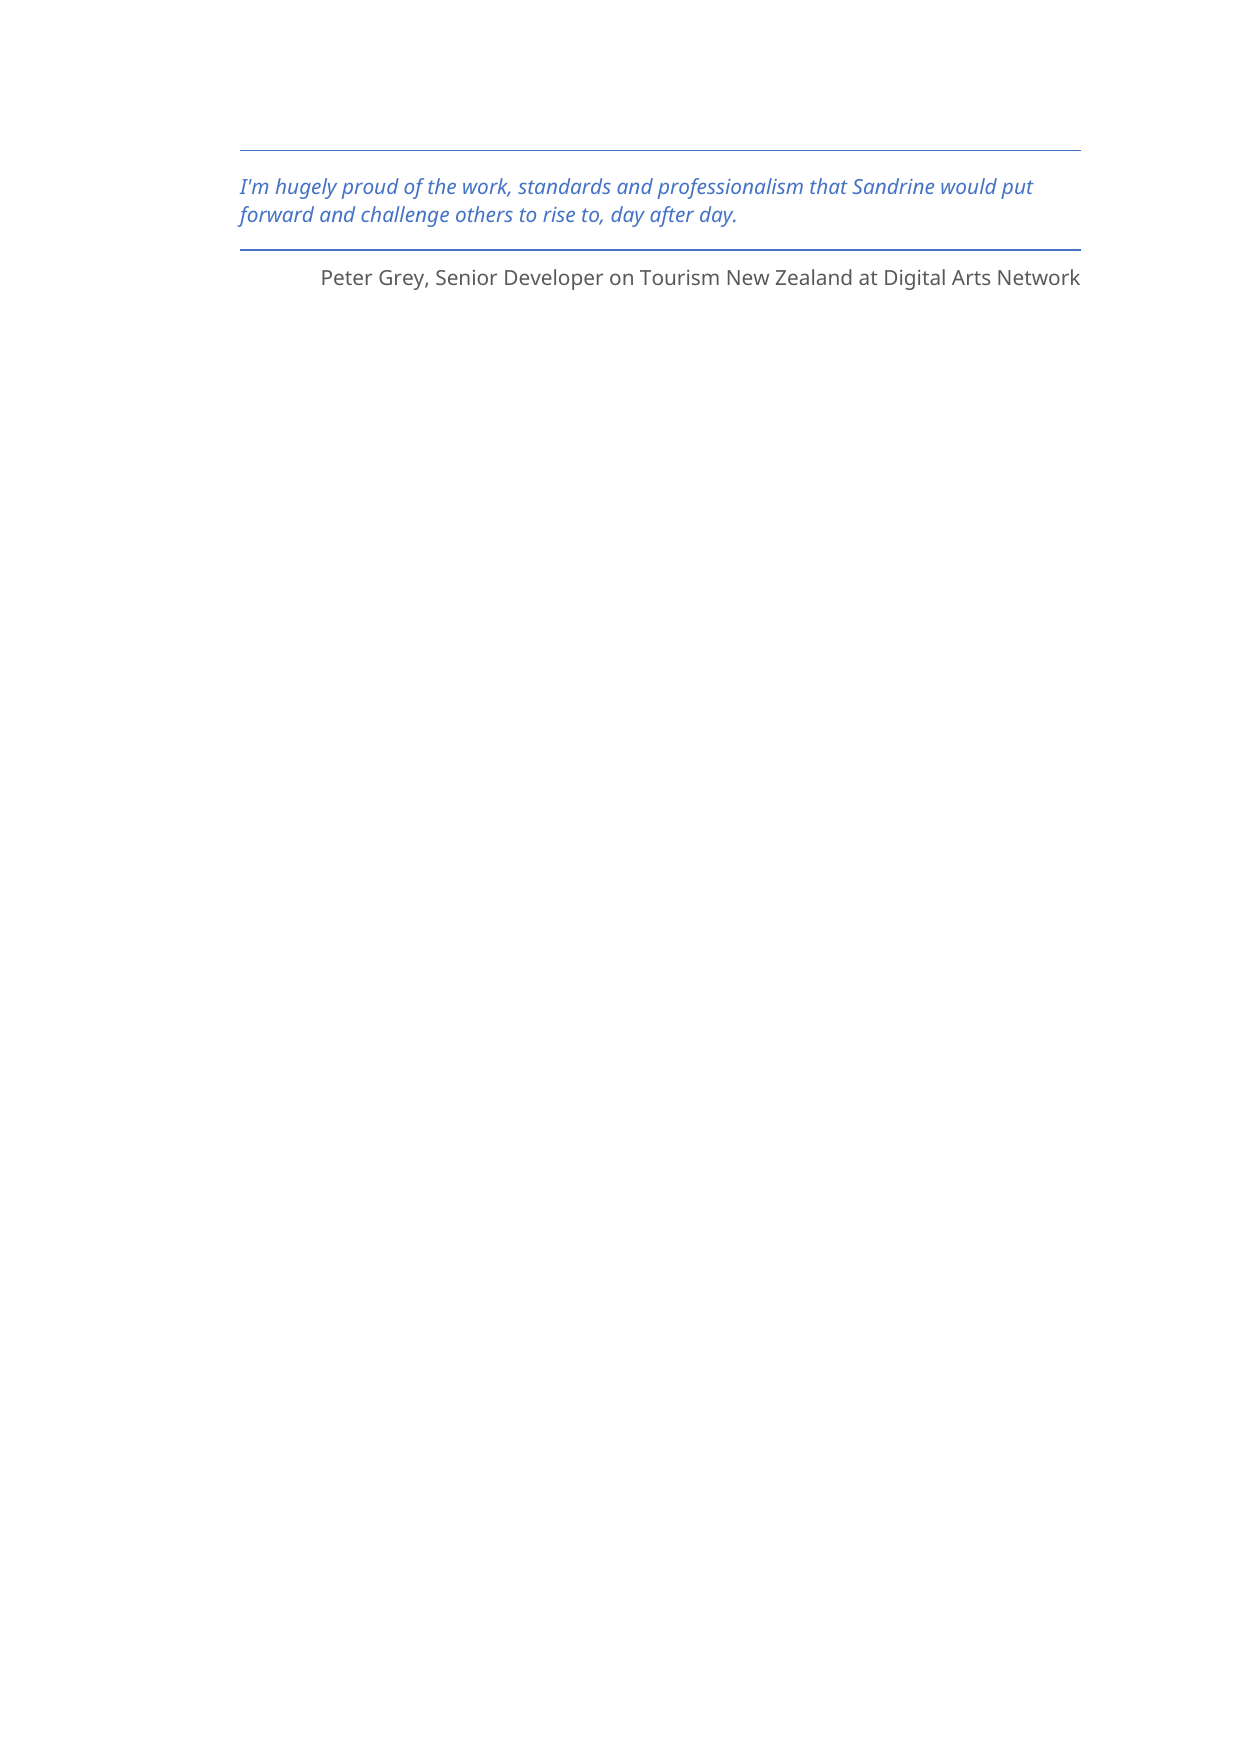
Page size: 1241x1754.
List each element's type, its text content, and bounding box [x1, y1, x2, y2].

text I'm hugely proud of the work, standards and professionalism that Sandrine would put forward and challenge others to rise to, day after day. [240, 151, 1081, 249]
text Peter Grey, Senior Developer on Tourism New Zealand at Digital Arts Network [150, 263, 1081, 292]
